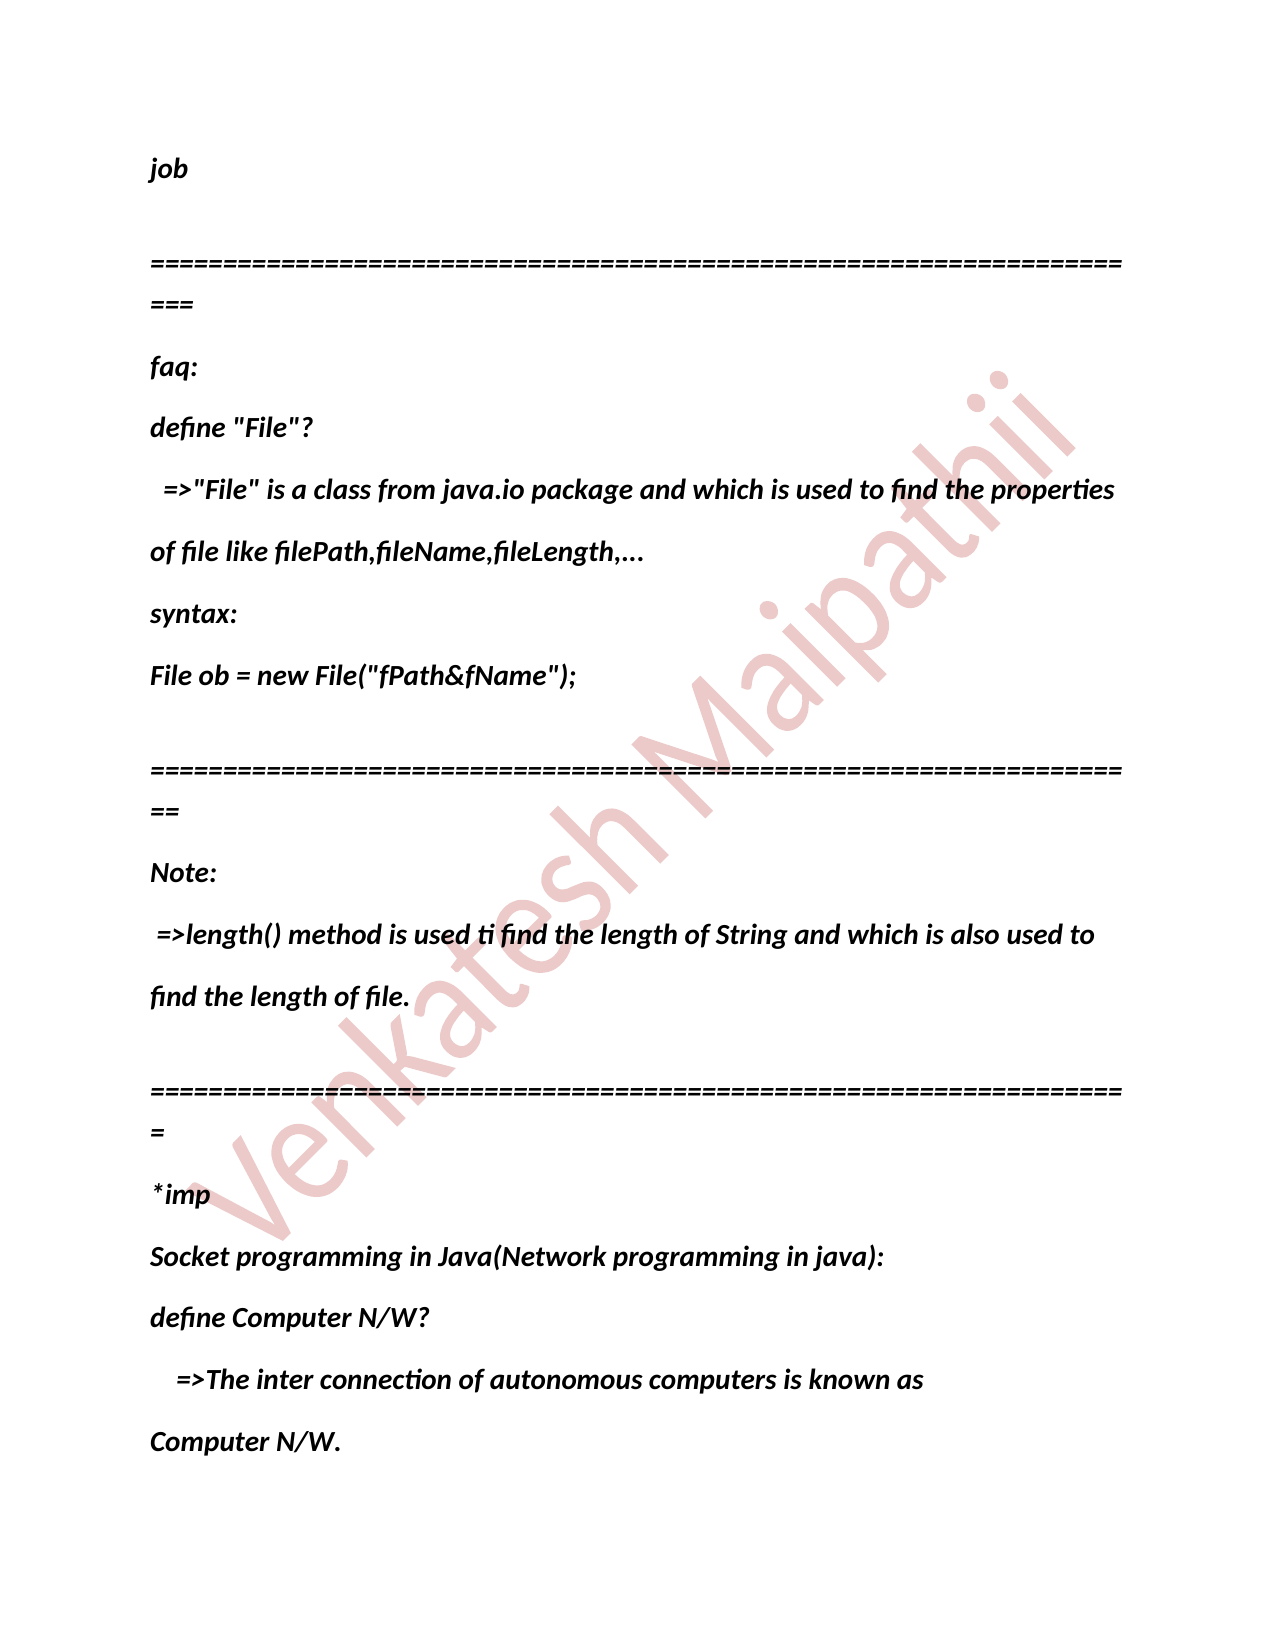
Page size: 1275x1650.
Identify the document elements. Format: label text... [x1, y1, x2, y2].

text syntax: [150, 595, 1125, 631]
text ===================================================================== [150, 718, 1125, 828]
text define "File"? [150, 409, 1125, 445]
text ==================================================================== [150, 1040, 1125, 1150]
text find the length of file. [150, 978, 1125, 1014]
text =>"File" is a class from java.io package and which is used to find the properties [150, 471, 1125, 507]
text *imp [150, 1176, 1125, 1211]
text File ob = new File("fPath&fName"); [150, 657, 1125, 692]
text =>The inter connection of autonomous computers is known as [150, 1361, 1125, 1397]
text define Computer N/W? [150, 1299, 1125, 1335]
text ====================================================================== [150, 212, 1125, 322]
text faq: [150, 348, 1125, 383]
text Note: [150, 854, 1125, 890]
text Socket programming in Java(Network programming in java): [150, 1238, 1125, 1273]
text =>length() method is used ti find the length of String and which is also used to [150, 916, 1125, 952]
text of file like filePath,fileName,fileLength,... [150, 533, 1125, 569]
text job [150, 150, 1125, 186]
text Computer N/W. [150, 1423, 1125, 1458]
